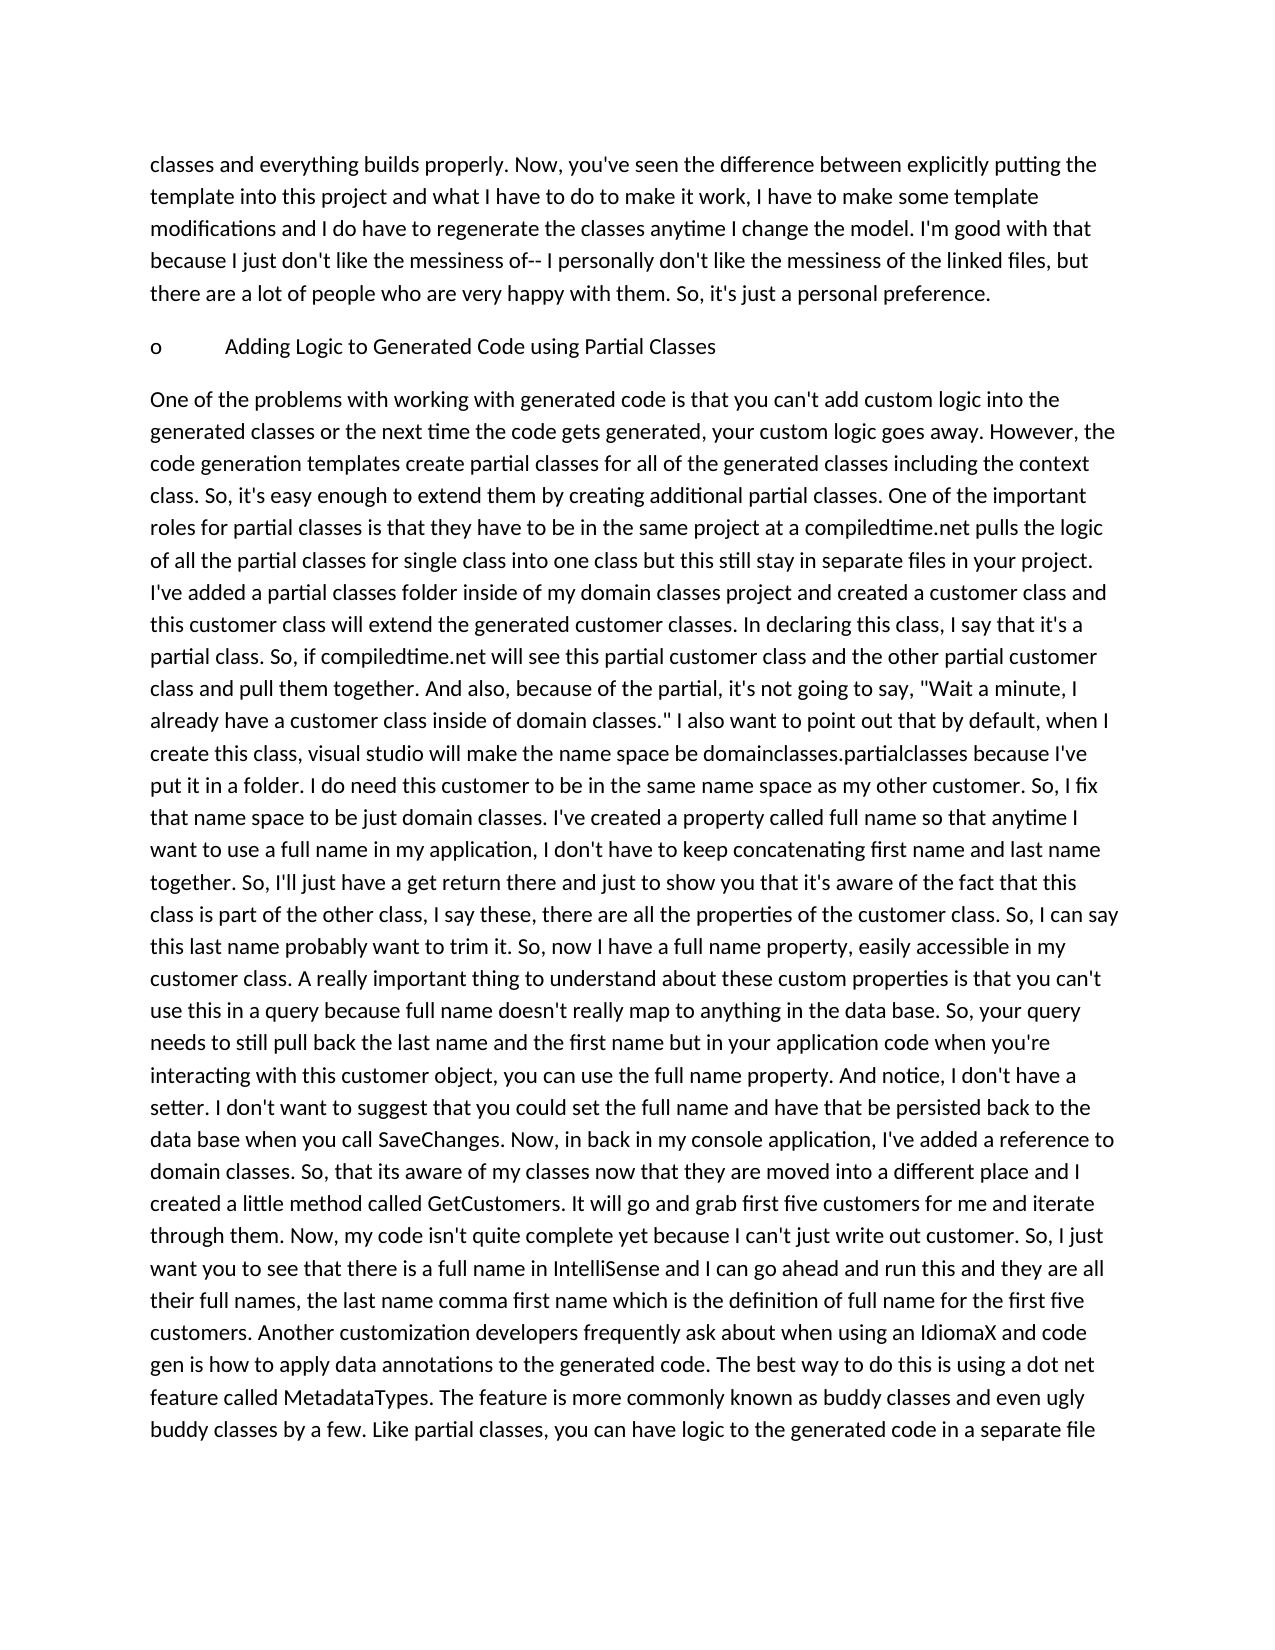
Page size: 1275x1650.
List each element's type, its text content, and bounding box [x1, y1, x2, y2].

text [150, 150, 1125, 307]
text o Adding Logic to Generated Code using Partial Classes [150, 332, 1125, 360]
